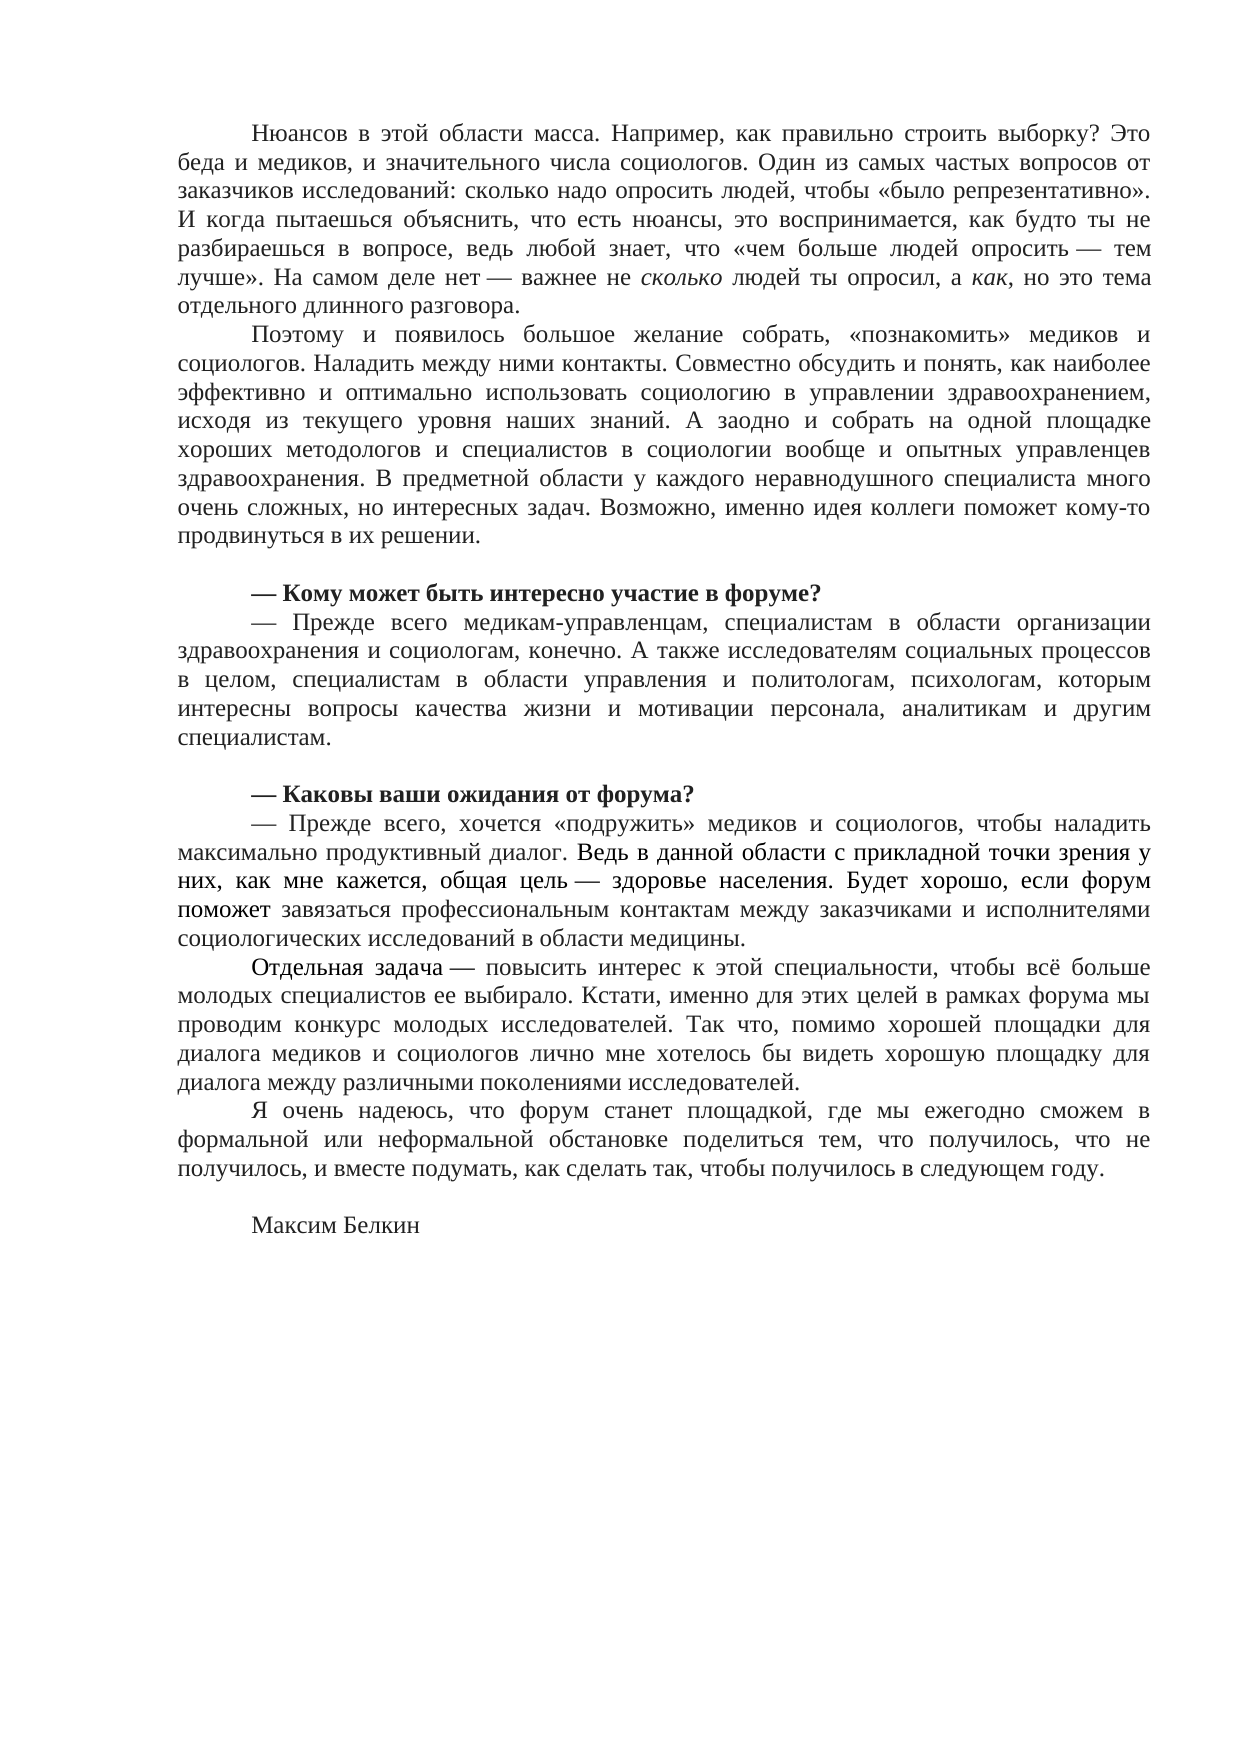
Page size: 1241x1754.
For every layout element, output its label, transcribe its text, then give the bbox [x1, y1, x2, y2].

list Нюансов в этой области масса. Например, как правильно строить выборку? Это беда и медиков, и значительного числа социологов. Один из самых частых вопросов от заказчиков исследований: сколько надо опросить людей, чтобы «было репрезентативно». И когда пытаешься объяснить, что есть нюансы, это воспринимается, как будто ты не разбираешься в вопросе, ведь любой знает, что «чем больше людей опросить — тем лучше». На самом деле нет — важнее не сколько людей ты опросил, а как, но это тема отдельного длинного разговора. [177, 118, 1152, 319]
list Я очень надеюсь, что форум станет площадкой, где мы ежегодно сможем в формальной или неформальной обстановке поделиться тем, что получилось, что не получилось, и вместе подумать, как сделать так, чтобы получилось в следующем году. [177, 1096, 1152, 1182]
text — Каковы ваши ожидания от форума? [177, 779, 1152, 808]
list Максим Белкин [177, 1211, 1152, 1239]
list Поэтому и появилось большое желание собрать, «познакомить» медиков и социологов. Наладить между ними контакты. Совместно обсудить и понять, как наиболее эффективно и оптимально использовать социологию в управлении здравоохранением, исходя из текущего уровня наших знаний. А заодно и собрать на одной площадке хороших методологов и специалистов в социологии вообще и опытных управленцев здравоохранения. В предметной области у каждого неравнодушного специалиста много очень сложных, но интересных задач. Возможно, именно идея коллеги поможет кому-то продвинуться в их решении. [177, 319, 1152, 549]
list — Прежде всего, хочется «подружить» медиков и социологов, чтобы наладить максимально продуктивный диалог. Ведь в данной области с прикладной точки зрения у них, как мне кажется, общая цель — здоровье населения. Будет хорошо, если форум поможет завязаться профессиональным контактам между заказчиками и исполнителями социологических исследований в области медицины. [177, 808, 1152, 952]
text — Прежде всего медикам-управленцам, специалистам в области организации здравоохранения и социологам, конечно. А также исследователям социальных процессов в целом, специалистам в области управления и политологам, психологам, которым интересны вопросы качества жизни и мотивации персонала, аналитикам и другим специалистам. [177, 607, 1152, 751]
list Отдельная задача — повысить интерес к этой специальности, чтобы всё больше молодых специалистов ее выбирало. Кстати, именно для этих целей в рамках форума мы проводим конкурс молодых исследователей. Так что, помимо хорошей площадки для диалога медиков и социологов лично мне хотелось бы видеть хорошую площадку для диалога между различными поколениями исследователей. [177, 952, 1152, 1096]
text — Кому может быть интересно участие в форуме? [177, 578, 1152, 607]
